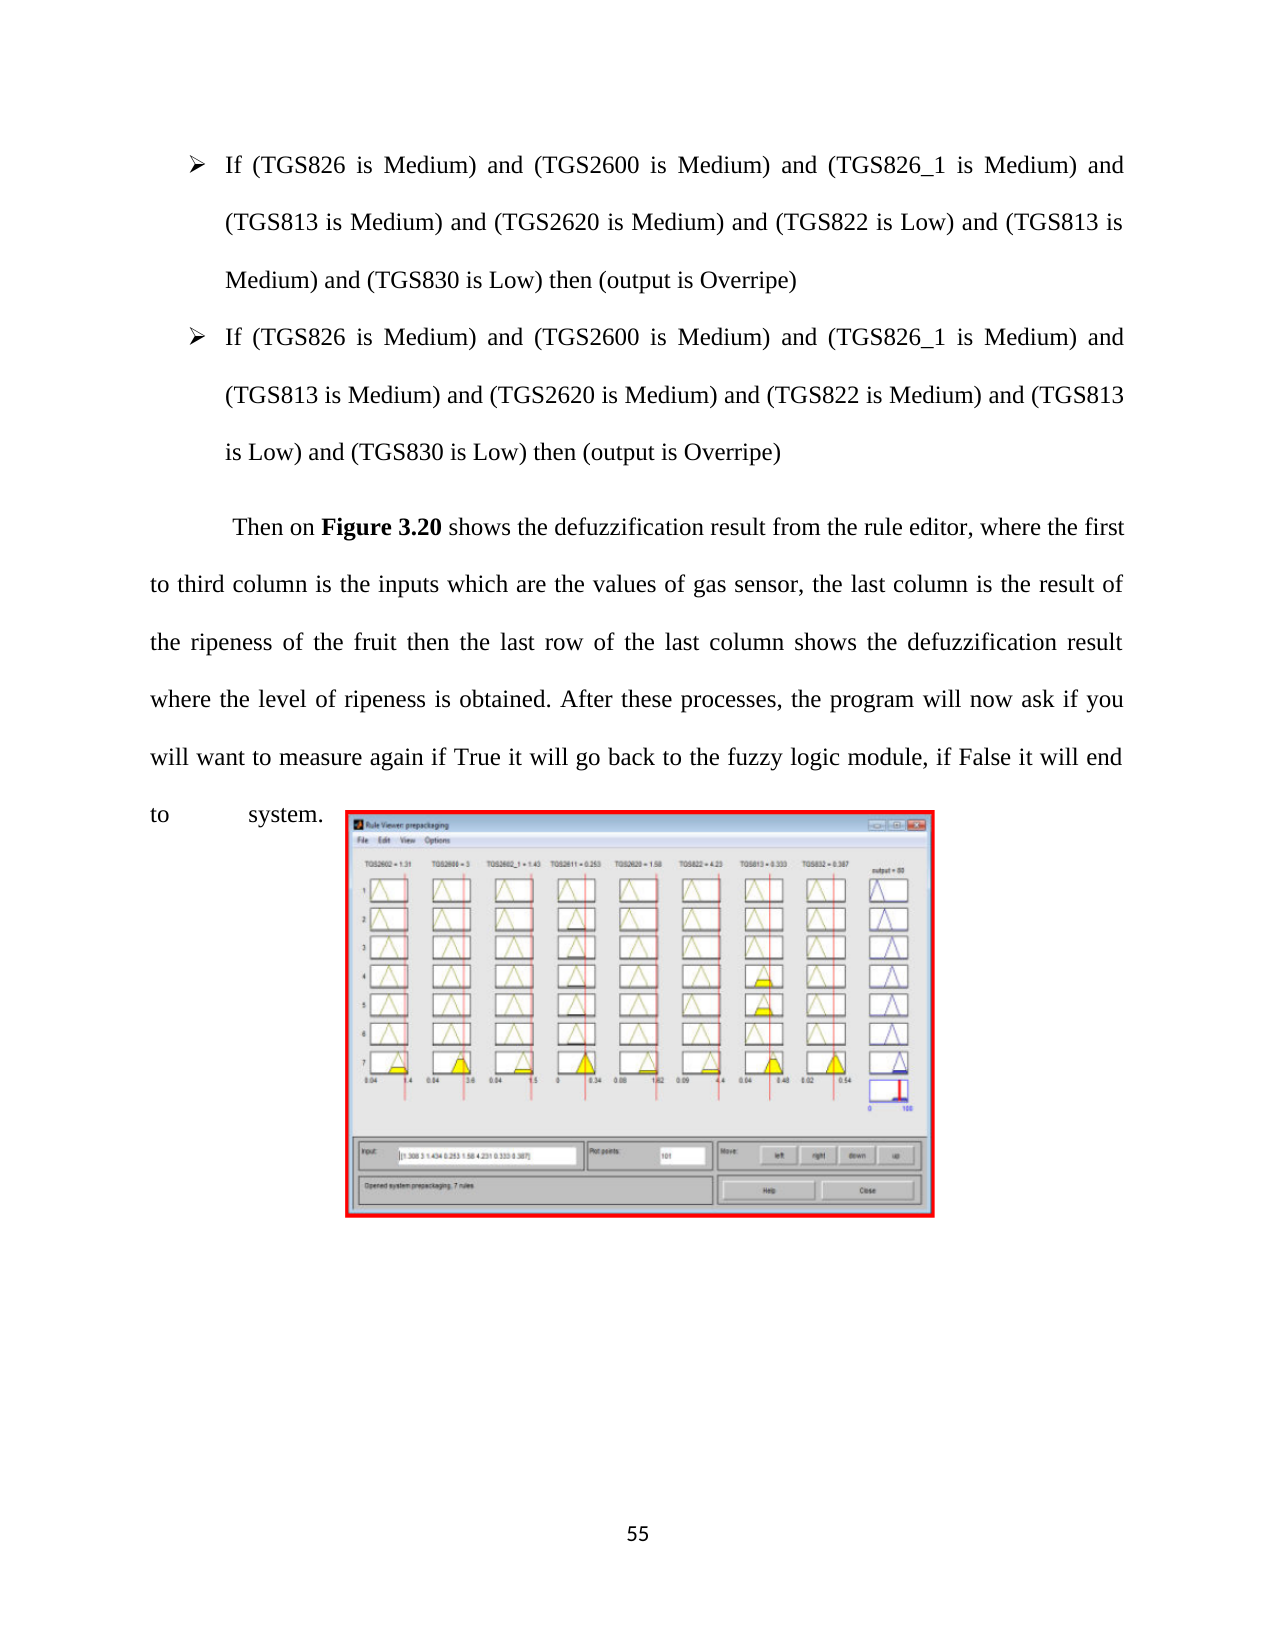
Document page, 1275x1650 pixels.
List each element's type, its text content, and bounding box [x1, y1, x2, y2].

list If (TGS826 is Medium) and (TGS2600 is Medium) and (TGS826_1 is Medium) and (TGS813 is Medium) and (TGS2620 is Medium) and (TGS822 is Medium) and (TGS813 is Low) and (TGS830 is Low) then (output is Overripe) [187, 322, 1125, 466]
list If (TGS826 is Medium) and (TGS2600 is Medium) and (TGS826_1 is Medium) and (TGS813 is Medium) and (TGS2620 is Medium) and (TGS822 is Low) and (TGS813 is Medium) and (TGS830 is Low) then (output is Overripe) [187, 150, 1125, 294]
picture [342, 810, 936, 1220]
